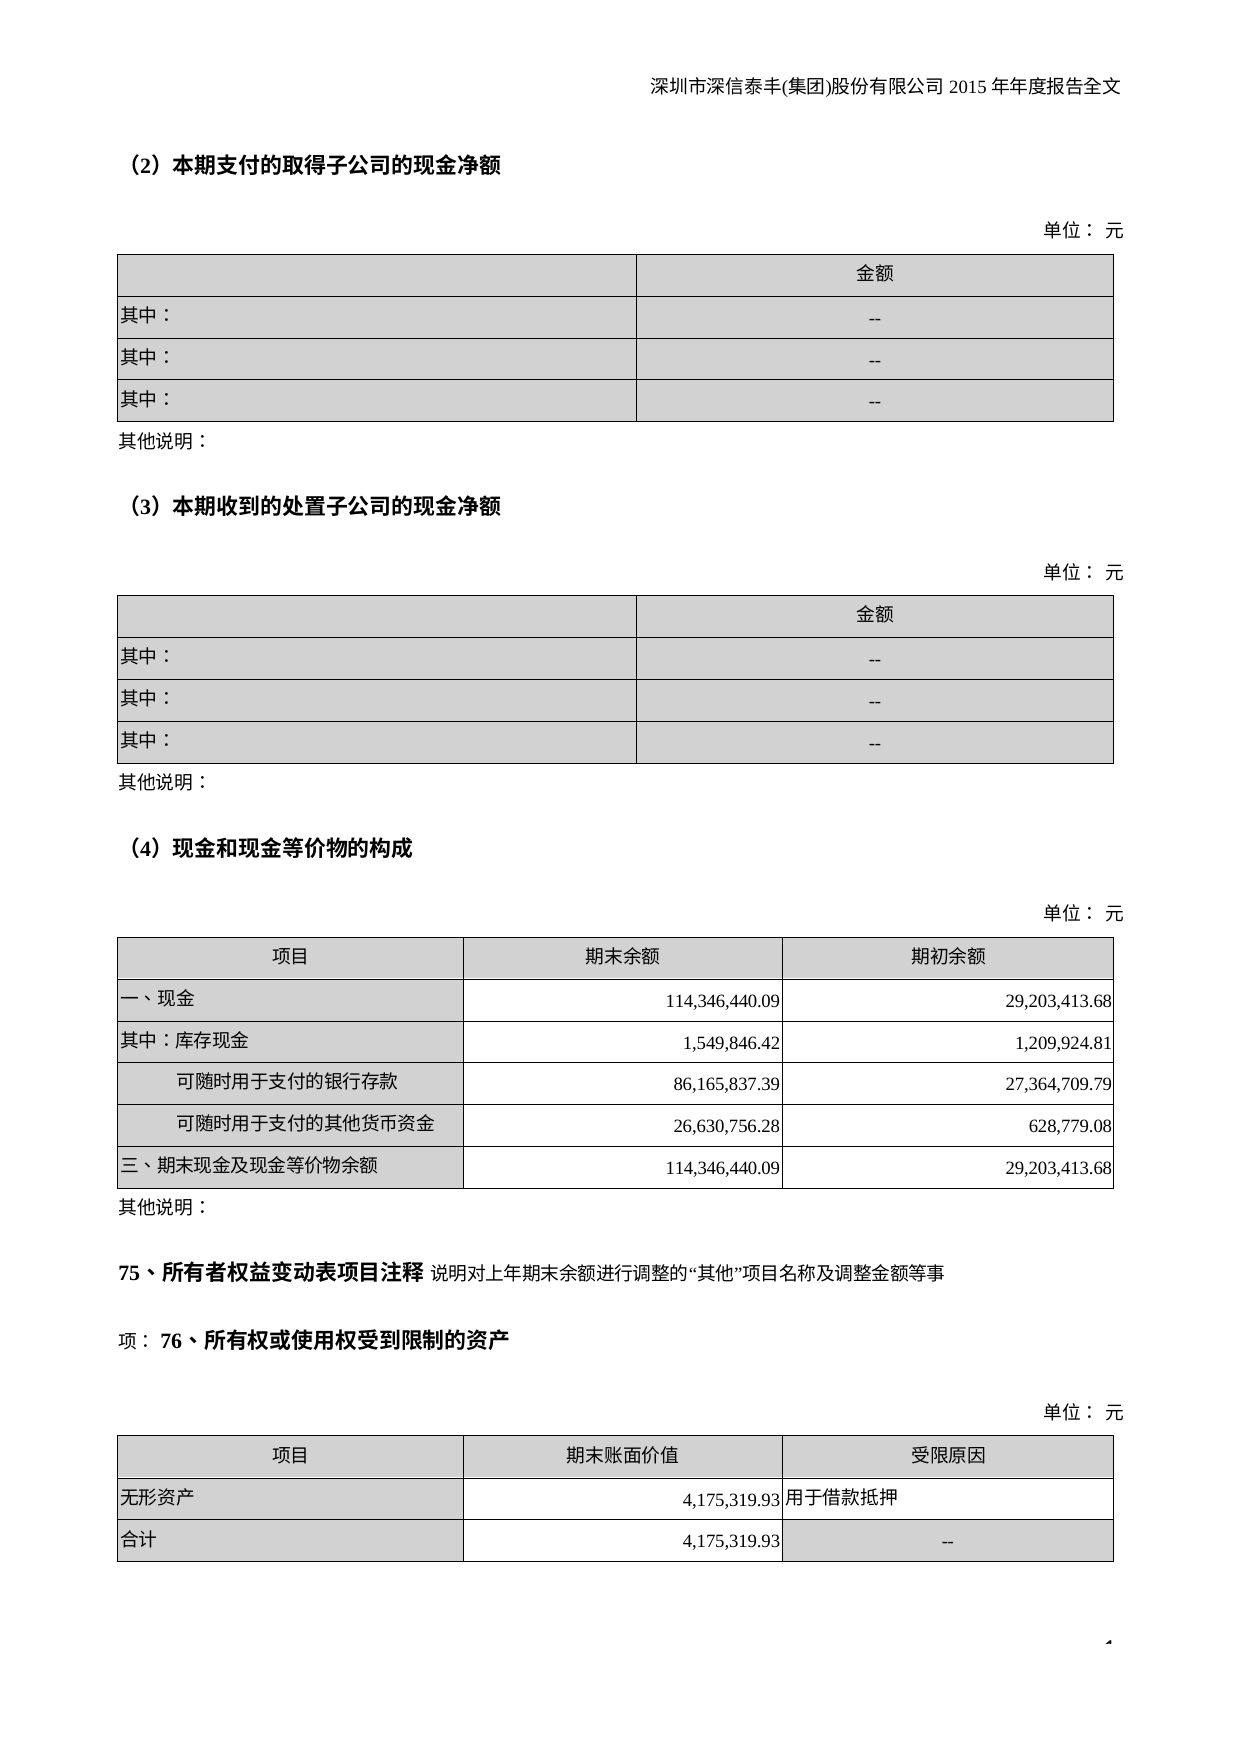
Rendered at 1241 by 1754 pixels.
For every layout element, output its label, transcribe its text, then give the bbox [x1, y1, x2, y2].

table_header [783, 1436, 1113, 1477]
subtitle （2）本期支付的取得子公司的现金净额 [118, 150, 1138, 180]
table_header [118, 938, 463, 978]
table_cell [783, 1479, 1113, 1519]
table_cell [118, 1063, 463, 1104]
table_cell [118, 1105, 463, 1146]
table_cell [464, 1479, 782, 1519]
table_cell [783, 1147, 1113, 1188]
text 单位： 元 [102, 217, 1123, 243]
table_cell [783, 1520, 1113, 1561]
text 75、所有者权益变动表项目注释 说明对上年期末余额进行调整的“其他”项目名称及调整金额等事项： 76、所有权或使用权受到限制的资产 [118, 1257, 974, 1355]
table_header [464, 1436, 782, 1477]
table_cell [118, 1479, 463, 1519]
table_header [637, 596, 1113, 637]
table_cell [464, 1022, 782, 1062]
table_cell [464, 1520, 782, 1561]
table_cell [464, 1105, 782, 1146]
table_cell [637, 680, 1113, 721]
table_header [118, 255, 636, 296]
text 单位： 元 [102, 1399, 1123, 1425]
subtitle （4）现金和现金等价物的构成 [118, 832, 1138, 862]
text 其他说明： [118, 428, 1138, 453]
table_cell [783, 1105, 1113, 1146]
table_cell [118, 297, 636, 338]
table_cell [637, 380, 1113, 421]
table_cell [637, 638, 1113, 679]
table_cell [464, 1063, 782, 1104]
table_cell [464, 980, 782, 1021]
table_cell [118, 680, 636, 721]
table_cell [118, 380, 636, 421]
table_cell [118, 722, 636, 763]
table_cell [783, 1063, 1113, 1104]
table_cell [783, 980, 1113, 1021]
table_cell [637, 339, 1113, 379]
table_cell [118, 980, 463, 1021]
text 单位： 元 [102, 900, 1123, 926]
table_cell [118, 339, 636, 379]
text 其他说明： [118, 769, 1138, 795]
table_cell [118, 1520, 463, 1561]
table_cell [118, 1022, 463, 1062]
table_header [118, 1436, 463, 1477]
text 单位： 元 [102, 559, 1123, 584]
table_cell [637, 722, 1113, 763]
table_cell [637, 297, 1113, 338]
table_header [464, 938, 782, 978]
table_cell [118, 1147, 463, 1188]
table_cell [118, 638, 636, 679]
text 其他说明： [118, 1194, 1138, 1220]
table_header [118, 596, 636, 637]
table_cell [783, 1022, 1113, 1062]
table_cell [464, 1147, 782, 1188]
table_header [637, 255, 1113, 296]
subtitle （3）本期收到的处置子公司的现金净额 [118, 491, 1138, 521]
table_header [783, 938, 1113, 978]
